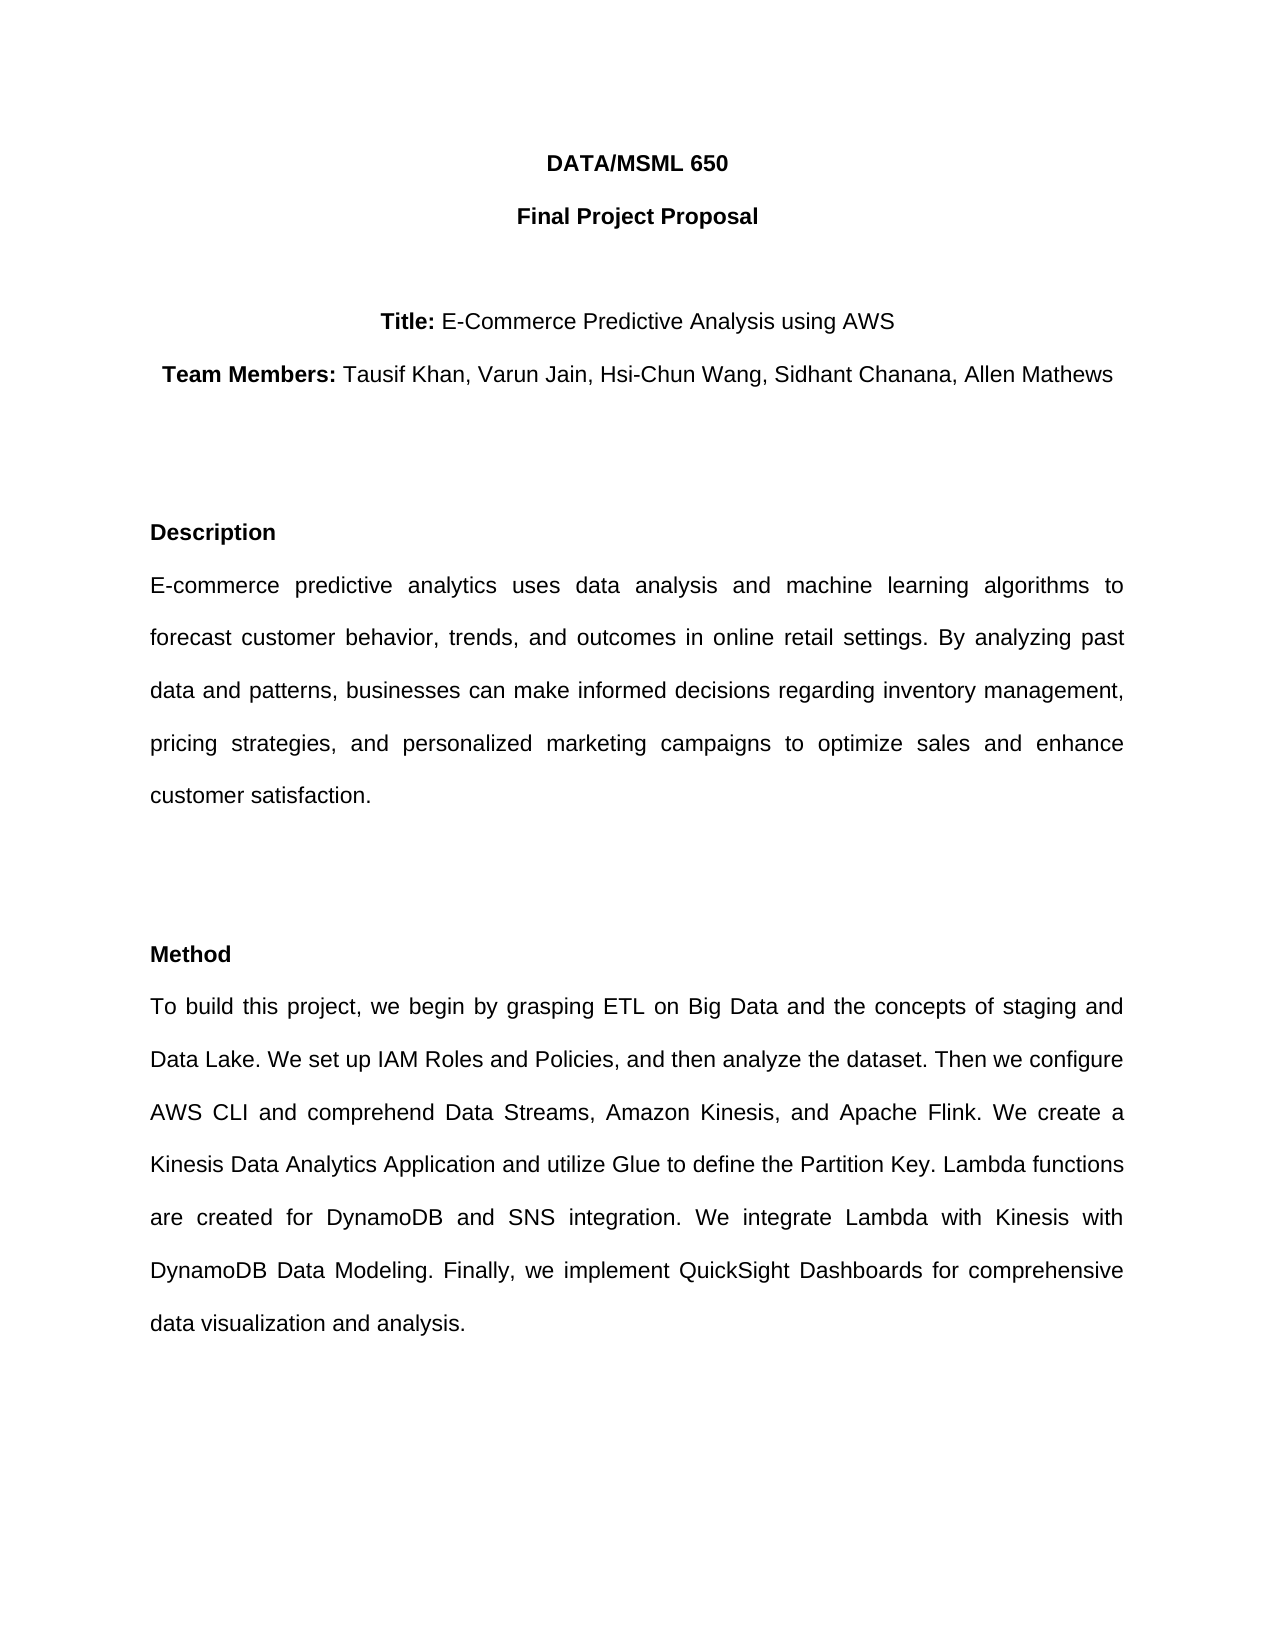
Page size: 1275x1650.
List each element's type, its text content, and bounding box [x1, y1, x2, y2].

text Team Members: Tausif Khan, Varun Jain, Hsi-Chun Wang, Sidhant Chanana, Allen Mathews [150, 361, 1125, 387]
text Final Project Proposal [150, 203, 1125, 229]
text E-commerce predictive analytics uses data analysis and machine learning algorithms to forecast customer behavior, trends, and outcomes in online retail settings. By analyzing past data and patterns, businesses can make informed decisions regarding inventory management, pricing strategies, and personalized marketing campaigns to optimize sales and enhance customer satisfaction. [150, 572, 1125, 809]
text To build this project, we begin by grasping ETL on Big Data and the concepts of staging and Data Lake. We set up IAM Roles and Policies, and then analyze the dataset. Then we configure AWS CLI and comprehend Data Streams, Amazon Kinesis, and Apache Flink. We create a Kinesis Data Analytics Application and utilize Glue to define the Partition Key. Lambda functions are created for DynamoDB and SNS integration. We integrate Lambda with Kinesis with DynamoDB Data Modeling. Finally, we implement QuickSight Dashboards for comprehensive data visualization and analysis. [150, 993, 1125, 1336]
text Title: E-Commerce Predictive Analysis using AWS [150, 308, 1125, 334]
text Description [150, 519, 1125, 545]
text Method [150, 941, 1125, 967]
text DATA/MSML 650 [150, 150, 1125, 176]
